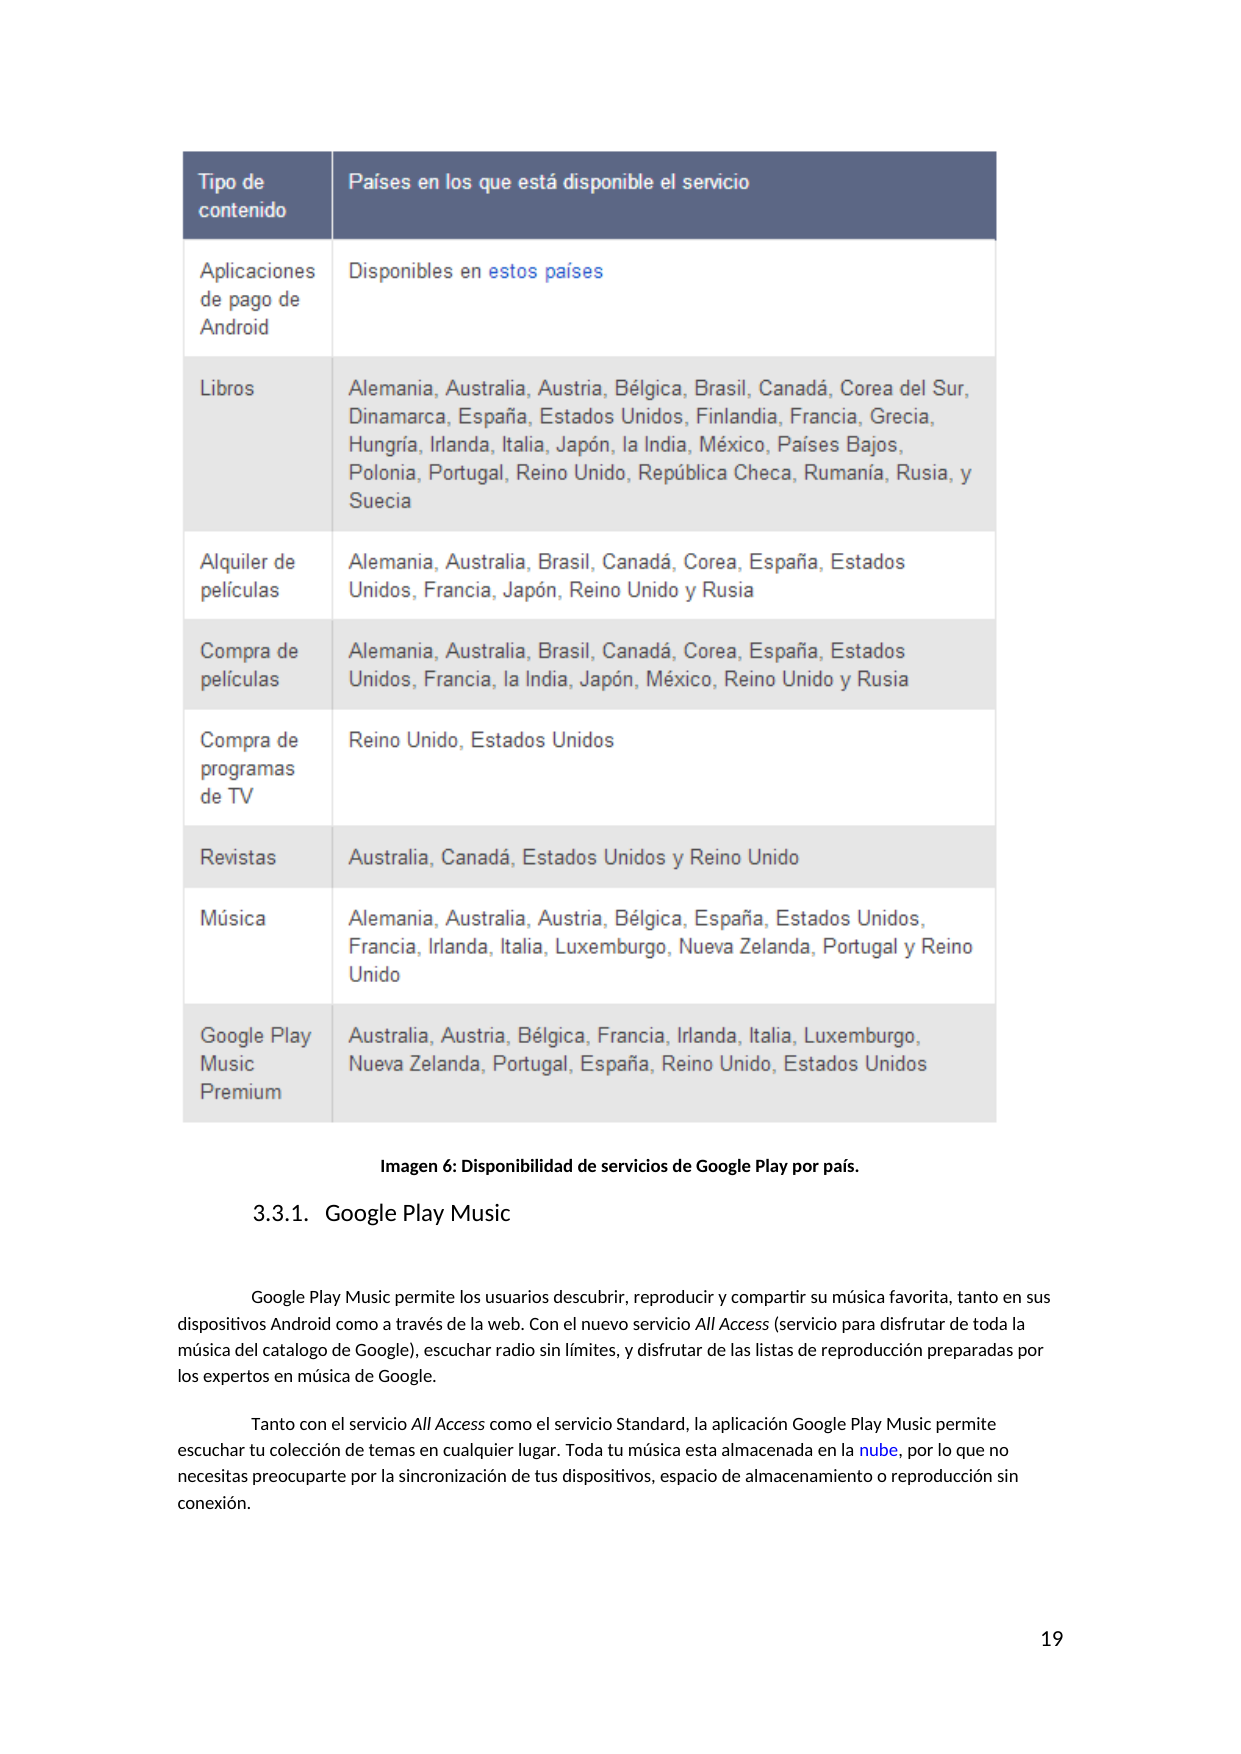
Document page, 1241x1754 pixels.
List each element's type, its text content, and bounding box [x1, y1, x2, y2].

text Tanto con el servicio All Access como el servicio Standard, la aplicación Google Play Music permite escuchar tu colección de temas en cualquier lugar. Toda tu música esta almacenada en la nube, por lo que no necesitas preocuparte por la sincronización de tus dispositivos, espacio de almacenamiento o reproducción sin conexión. [177, 1412, 1063, 1514]
text Imagen 6: Disponibilidad de servicios de Google Play por país. [177, 1154, 1063, 1177]
picture [177, 147, 1003, 1129]
text Google Play Music permite los usuarios descubrir, reproducir y compartir su música favorita, tanto en sus dispositivos Android como a través de la web. Con el nuevo servicio All Access (servicio para disfrutar de toda la música del catalogo de Google), escuchar radio sin límites, y disfrutar de las listas de reproducción preparadas por los expertos en música de Google. [177, 1286, 1063, 1388]
subtitle Google Play Music [252, 1198, 1063, 1228]
